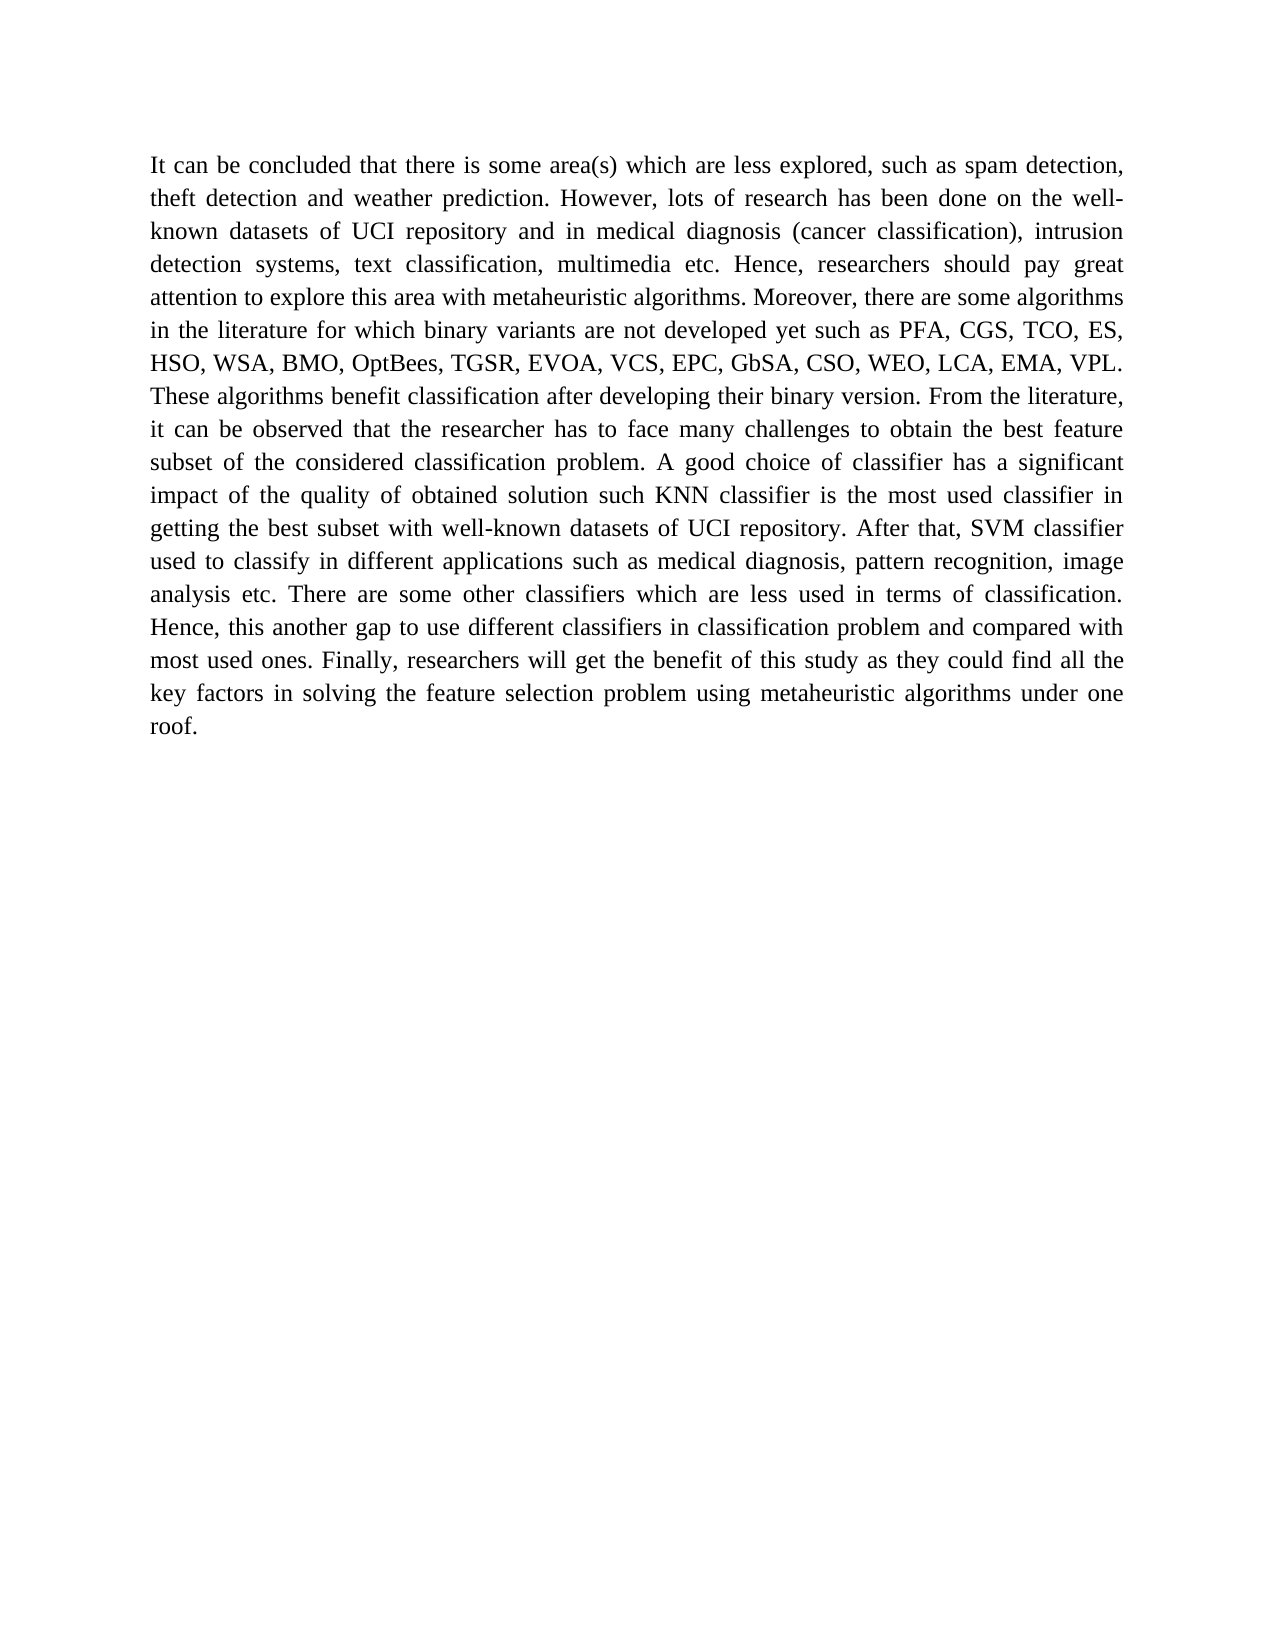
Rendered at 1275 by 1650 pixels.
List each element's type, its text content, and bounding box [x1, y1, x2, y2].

text It can be concluded that there is some area(s) which are less explored, such as spam detection, theft detection and weather prediction. However, lots of research has been done on the well-known datasets of UCI repository and in medical diagnosis (cancer classification), intrusion detection systems, text classification, multimedia etc. Hence, researchers should pay great attention to explore this area with metaheuristic algorithms. Moreover, there are some algorithms in the literature for which binary variants are not developed yet such as PFA, CGS, TCO, ES, HSO, WSA, BMO, OptBees, TGSR, EVOA, VCS, EPC, GbSA, CSO, WEO, LCA, EMA, VPL. These algorithms benefit classification after developing their binary version. From the literature, it can be observed that the researcher has to face many challenges to obtain the best feature subset of the considered classification problem. A good choice of classifier has a significant impact of the quality of obtained solution such KNN classifier is the most used classifier in getting the best subset with well-known datasets of UCI repository. After that, SVM classifier used to classify in different applications such as medical diagnosis, pattern recognition, image analysis etc. There are some other classifiers which are less used in terms of classification. Hence, this another gap to use different classifiers in classification problem and compared with most used ones. Finally, researchers will get the benefit of this study as they could find all the key factors in solving the feature selection problem using metaheuristic algorithms under one roof. [150, 150, 1125, 740]
